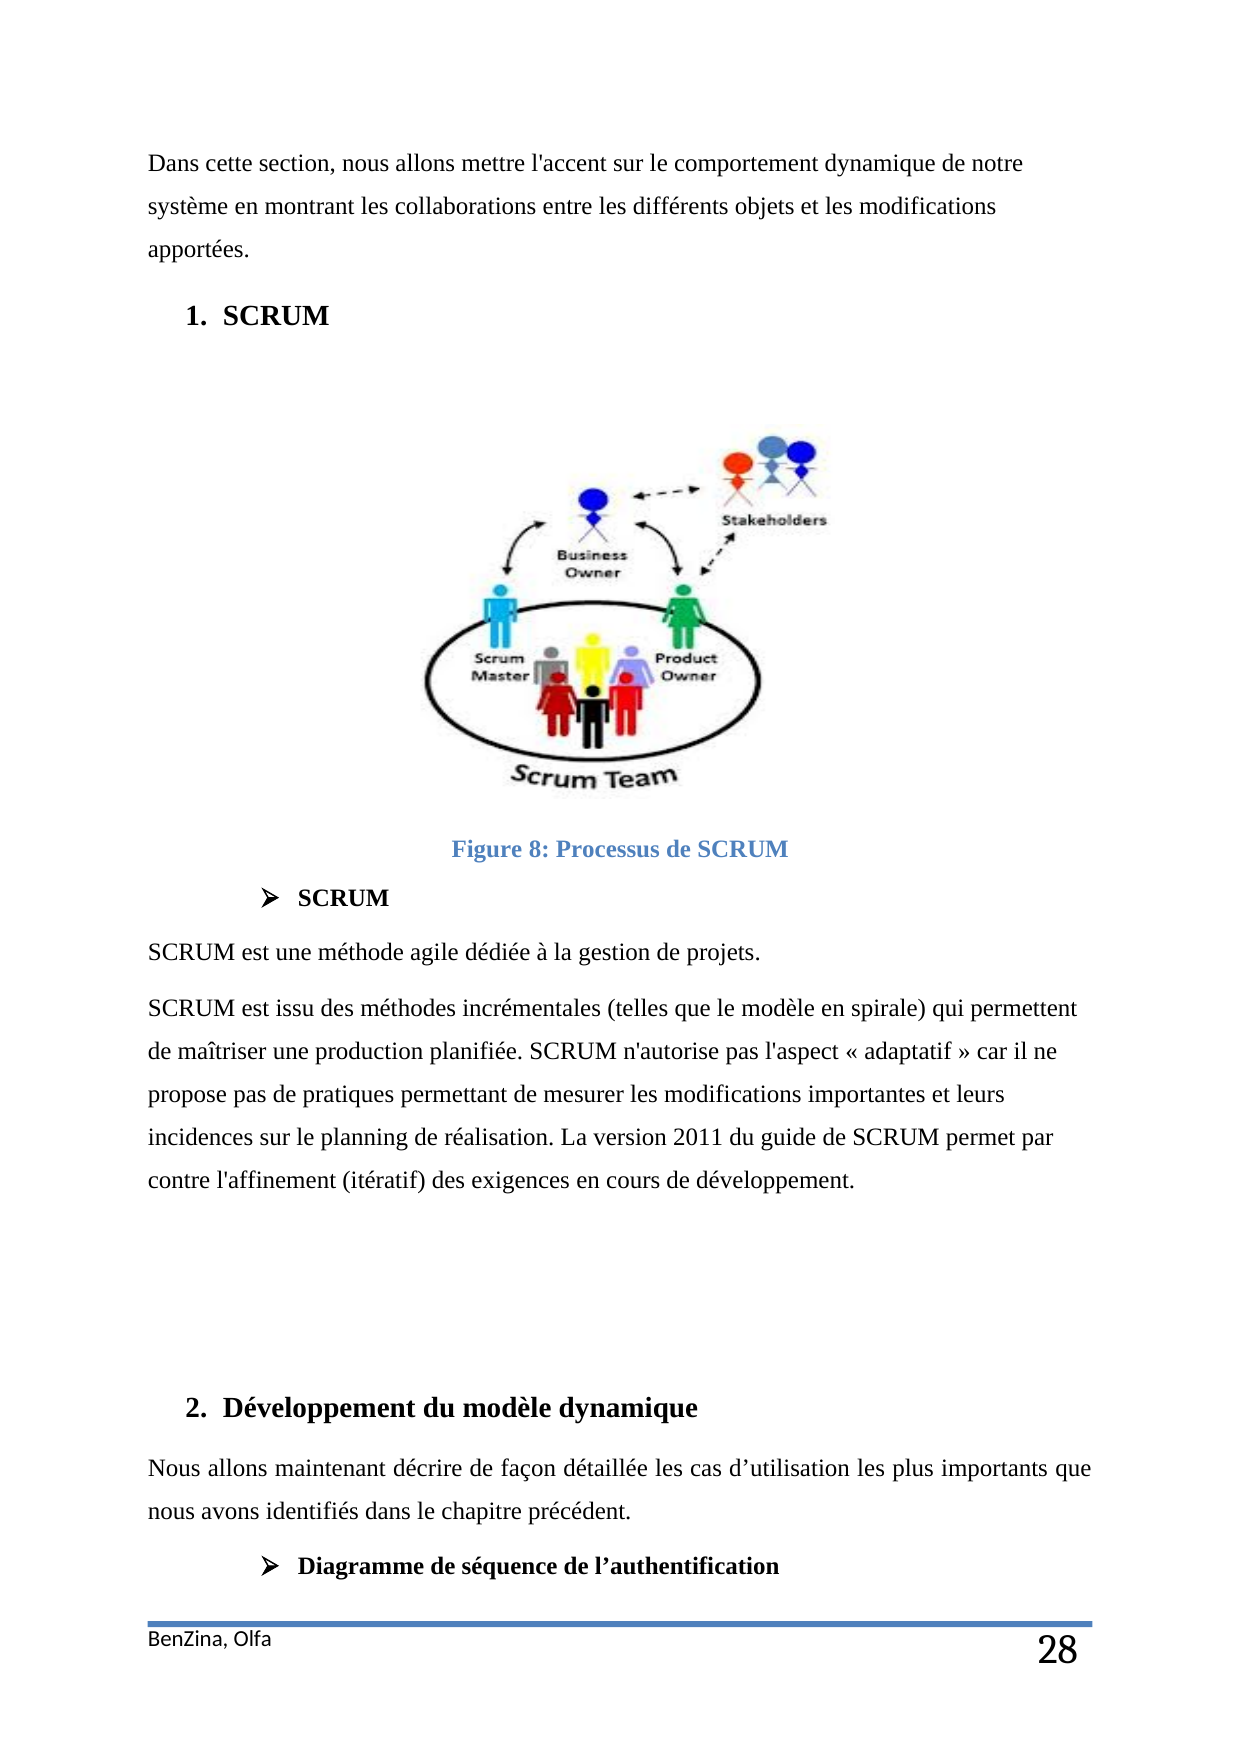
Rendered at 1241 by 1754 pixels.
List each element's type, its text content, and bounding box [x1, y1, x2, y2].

text Figure 8: Processus de SCRUM [148, 834, 1093, 862]
list SCRUM [260, 883, 1093, 912]
text Nous allons maintenant décrire de façon détaillée les cas d’utilisation les plus importants que nous avons identifiés dans le chapitre précédent. [148, 1453, 1093, 1524]
list SCRUM [185, 298, 1093, 331]
picture [405, 424, 835, 799]
text SCRUM est issu des méthodes incrémentales (telles que le modèle en spirale) qui permettent de maîtriser une production planifiée. SCRUM n'autorise pas l'aspect « adaptatif » car il ne propose pas de pratiques permettant de mesurer les modifications importantes et leurs incidences sur le planning de réalisation. La version 2011 du guide de SCRUM permet par contre l'affinement (itératif) des exigences en cours de développement. [148, 993, 1093, 1194]
list Développement du modèle dynamique [185, 1390, 1093, 1423]
text Dans cette section, nous allons mettre l'accent sur le comportement dynamique de notre système en montrant les collaborations entre les différents objets et les modifications apportées. [148, 148, 1093, 263]
list Diagramme de séquence de l’authentification [260, 1551, 1093, 1580]
text SCRUM est une méthode agile dédiée à la gestion de projets. [148, 937, 1093, 966]
